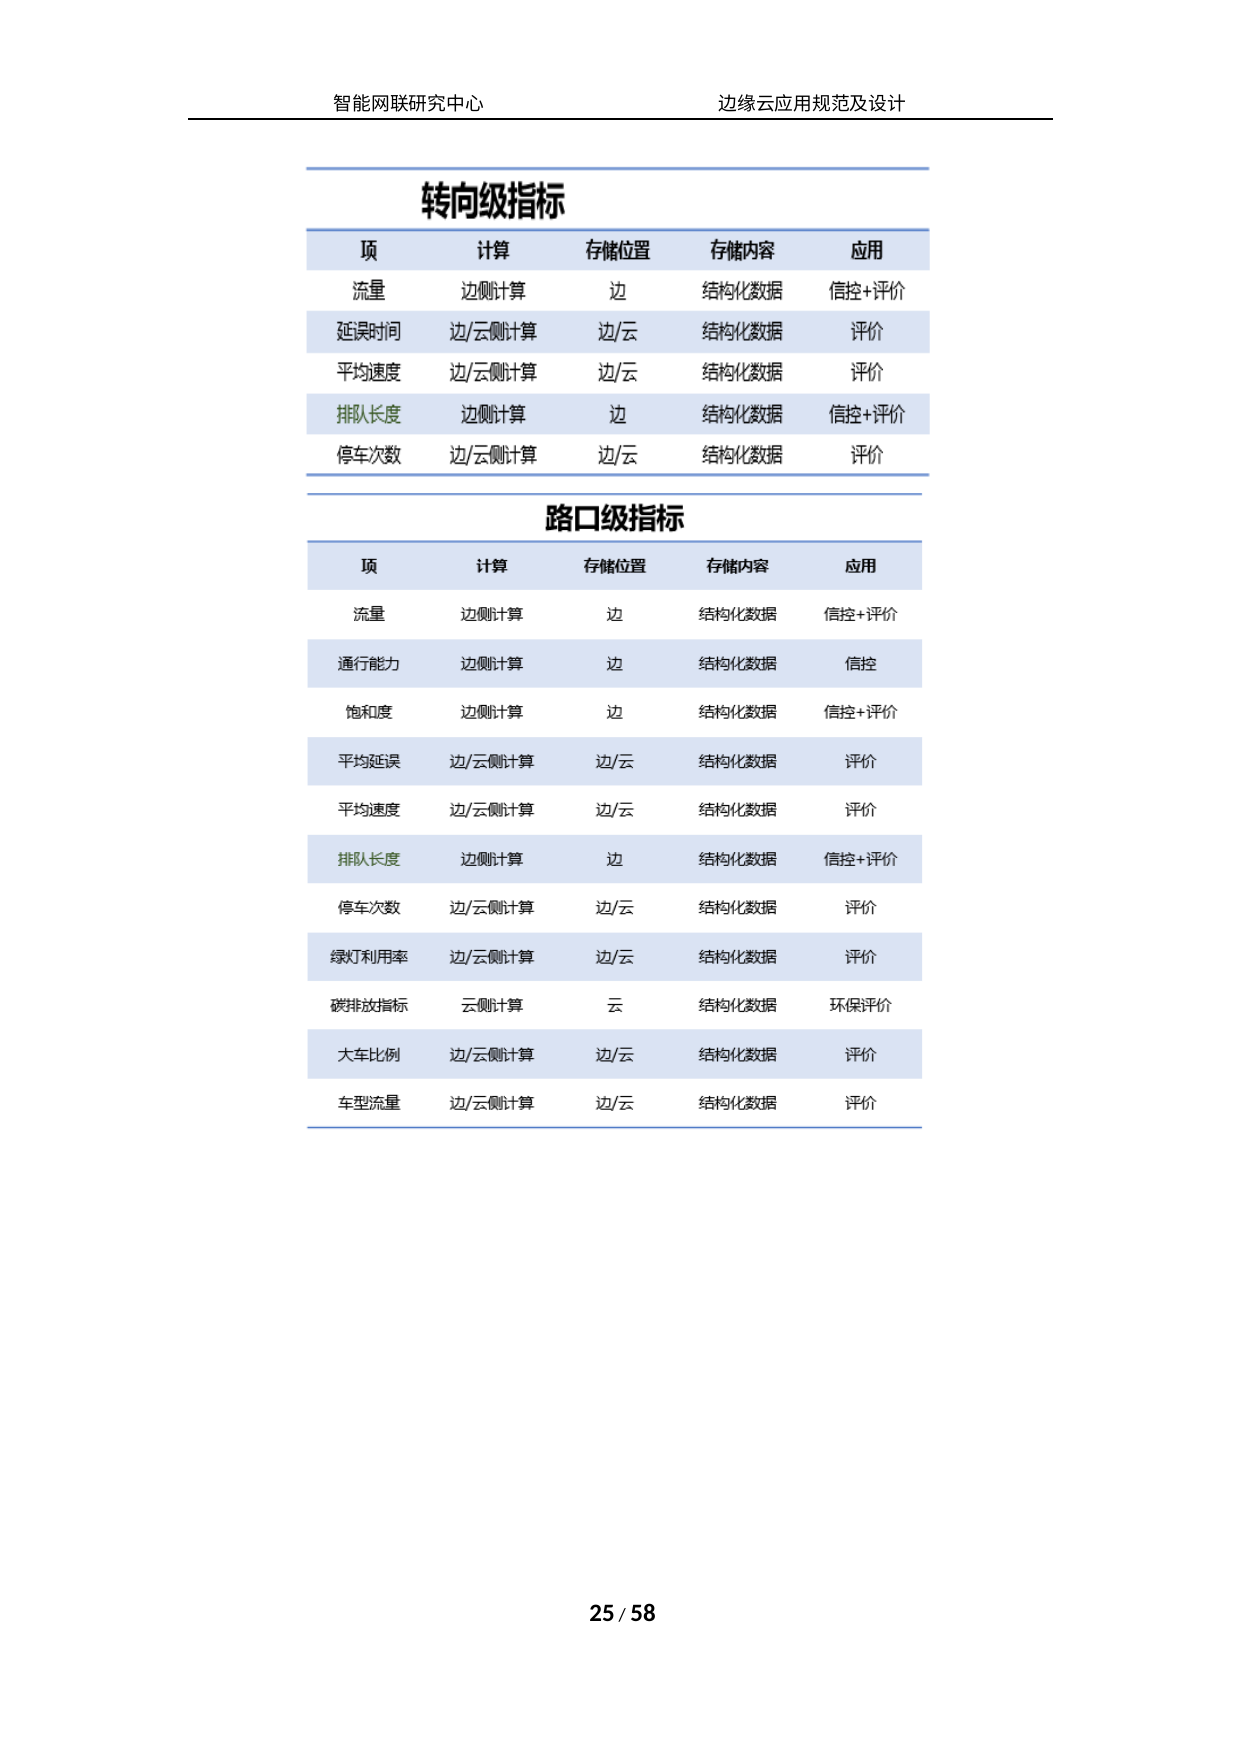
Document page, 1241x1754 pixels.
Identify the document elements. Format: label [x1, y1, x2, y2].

picture [295, 158, 945, 1134]
